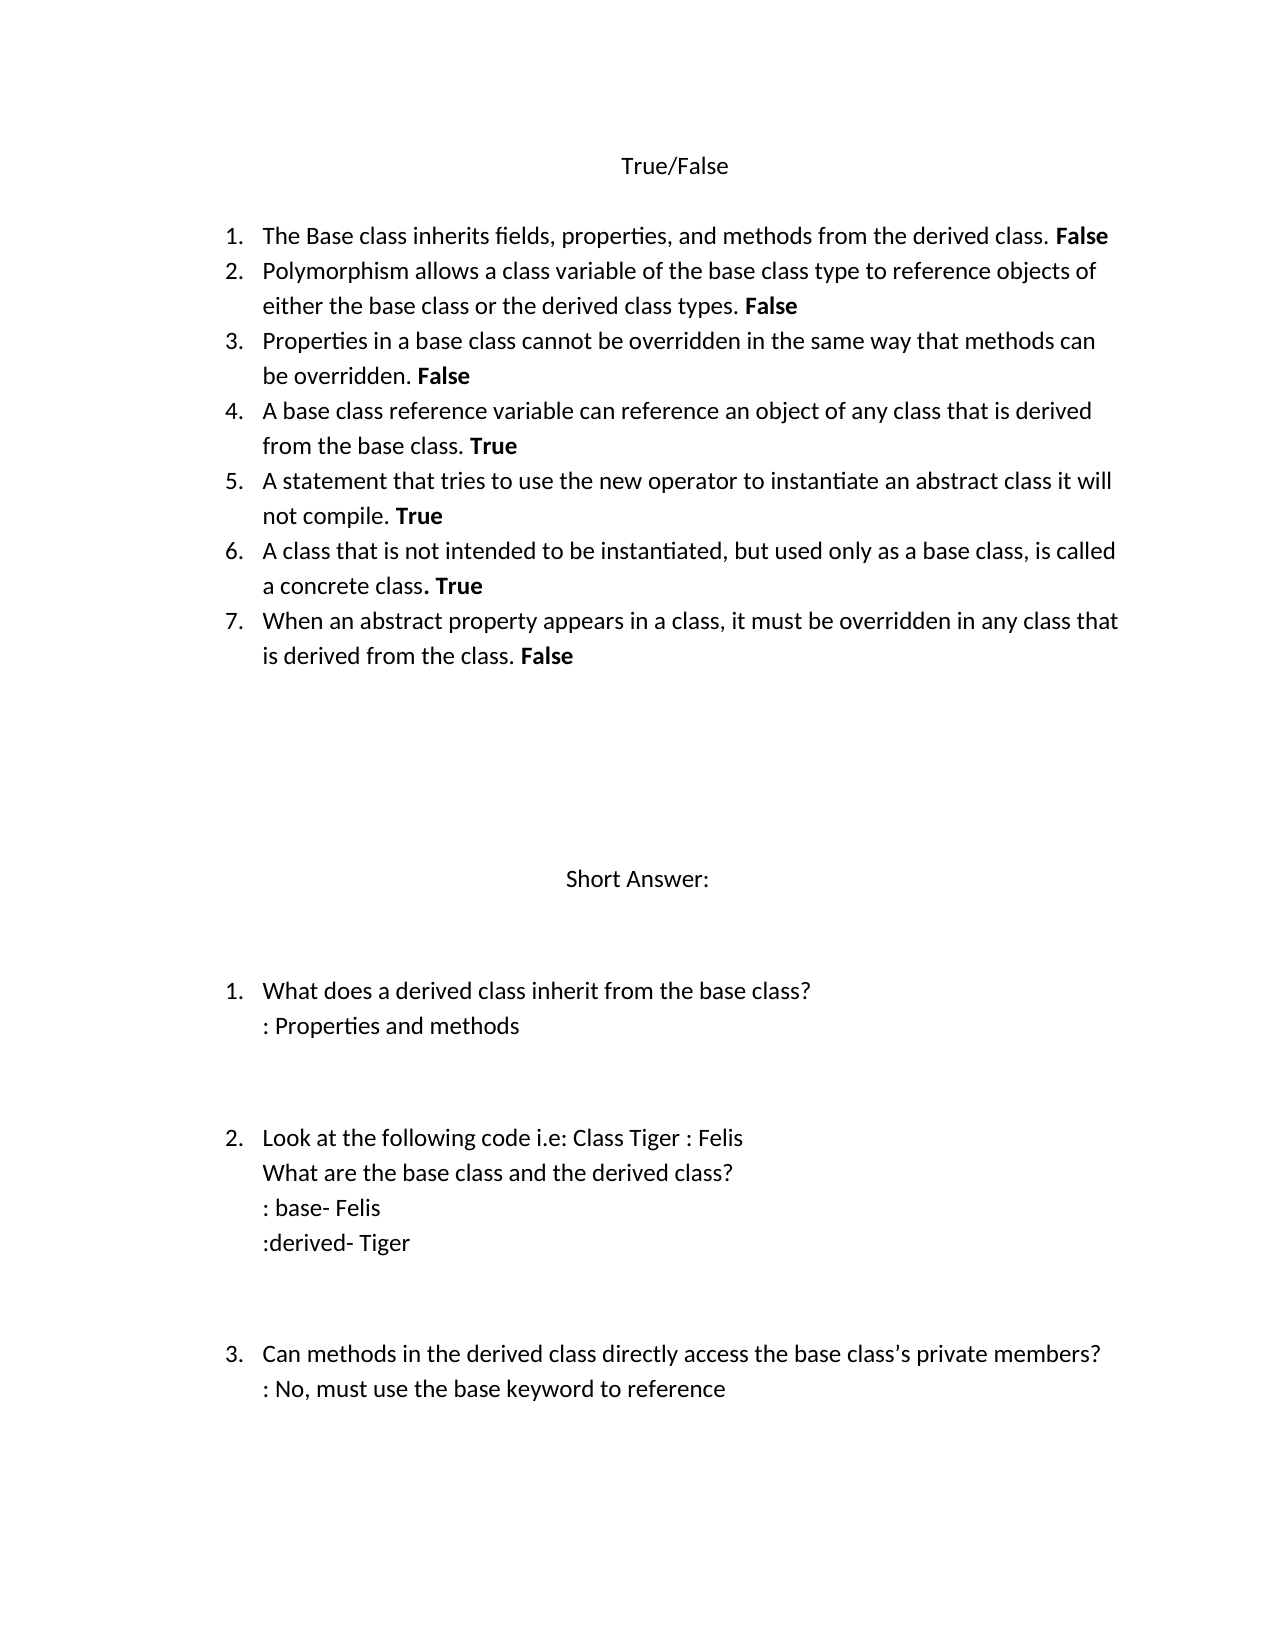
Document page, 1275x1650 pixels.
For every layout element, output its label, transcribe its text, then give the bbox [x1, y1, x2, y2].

list A statement that tries to use the new operator to instantiate an abstract class it will not compile. True [225, 465, 1125, 531]
list What are the base class and the derived class? [262, 1157, 1125, 1187]
list When an abstract property appears in a class, it must be overridden in any class that is derived from the class. False [225, 605, 1125, 671]
list The Base class inherits fields, properties, and methods from the derived class. False [225, 220, 1125, 251]
list : Properties and methods [262, 1010, 1125, 1041]
list Can methods in the derived class directly access the base class’s private members? [225, 1338, 1125, 1369]
list A class that is not intended to be instantiated, but used only as a base class, is called a concrete class. True [225, 535, 1125, 601]
list What does a derived class inherit from the base class? [225, 975, 1125, 1006]
list Polymorphism allows a class variable of the base class type to reference objects of either the base class or the derived class types. False [225, 255, 1125, 321]
list Properties in a base class cannot be overridden in the same way that methods can be overridden. False [225, 325, 1125, 391]
list :derived- Tiger [262, 1227, 1125, 1257]
list Look at the following code i.e: Class Tiger : Felis [225, 1122, 1125, 1152]
text Short Answer: [150, 863, 1125, 894]
list True/False [225, 150, 1125, 181]
list : No, must use the base keyword to reference [262, 1373, 1125, 1404]
list A base class reference variable can reference an object of any class that is derived from the base class. True [225, 395, 1125, 461]
list : base- Felis [262, 1192, 1125, 1222]
